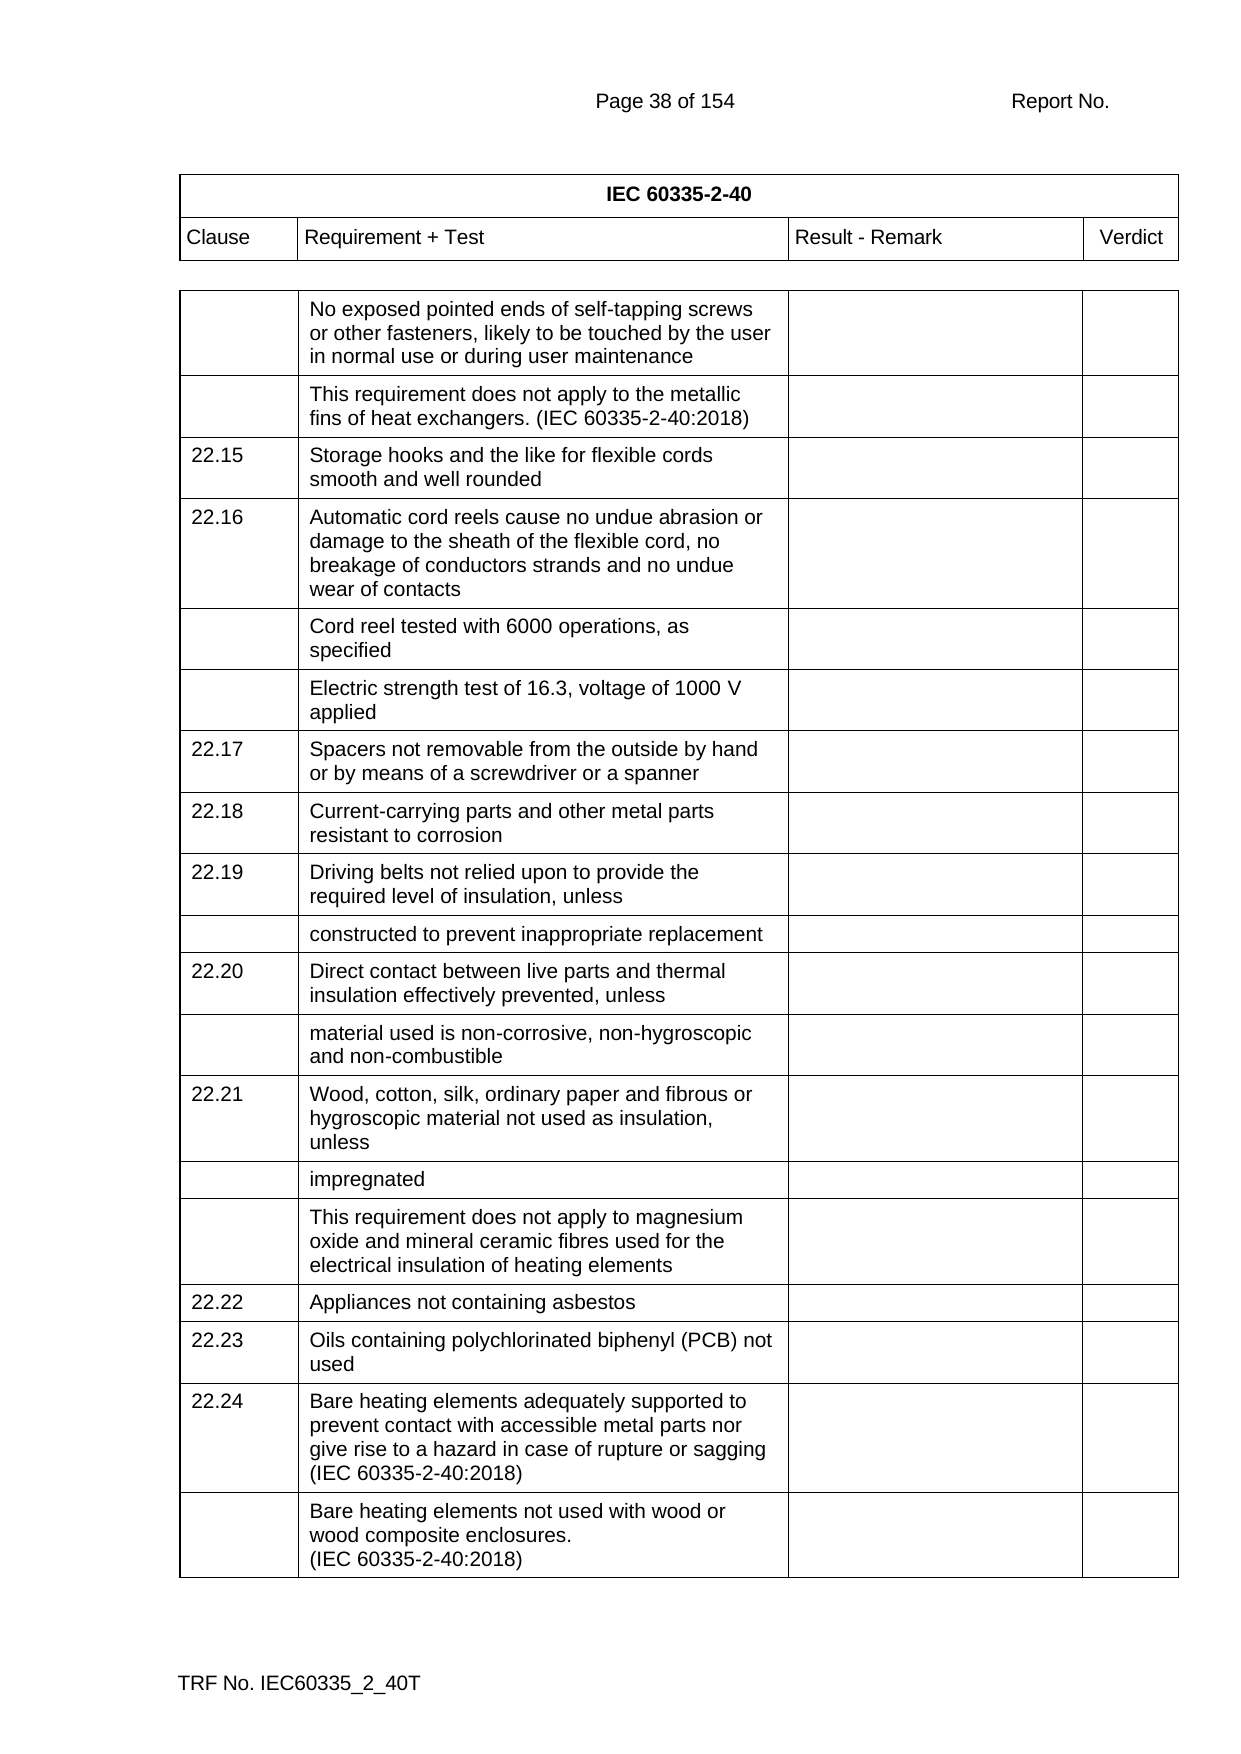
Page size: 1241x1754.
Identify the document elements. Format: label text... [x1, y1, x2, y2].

table_cell [789, 291, 1082, 375]
table_cell 22.18 [181, 793, 298, 853]
table_cell [789, 1384, 1082, 1492]
table_cell [789, 670, 1082, 730]
table_cell [181, 1162, 298, 1198]
table_cell [1083, 670, 1178, 730]
table_cell Storage hooks and the like for flexible cords smooth and well rounded [299, 438, 788, 498]
table_cell 22.19 [181, 854, 298, 915]
table_cell [789, 916, 1082, 952]
table_cell Driving belts not relied upon to provide the required level of insulation, unless [299, 854, 788, 915]
table_cell Appliances not containing asbestos [299, 1285, 788, 1321]
table_cell [789, 1285, 1082, 1321]
table_cell This requirement does not apply to magnesium oxide and mineral ceramic fibres used for the electrical insulation of heating elements [299, 1199, 788, 1283]
table_cell 22.24 [181, 1384, 298, 1492]
table_cell material used is non-corrosive, non-hygroscopic and non-combustible [299, 1015, 788, 1075]
table_cell [1083, 1322, 1178, 1382]
table_cell [1083, 793, 1178, 853]
table_cell [789, 854, 1082, 915]
table_cell [789, 731, 1082, 792]
table_cell 22.23 [181, 1322, 298, 1382]
table_cell Automatic cord reels cause no undue abrasion or damage to the sheath of the flexible cord, no breakage of conductors strands and no undue wear of contacts [299, 499, 788, 607]
table_cell [789, 1493, 1082, 1577]
table_cell Bare heating elements adequately supported to prevent contact with accessible metal parts nor give rise to a hazard in case of rupture or sagging (IEC 60335-2-40:2018) [299, 1384, 788, 1492]
table_cell [1083, 499, 1178, 607]
table_cell [181, 376, 298, 437]
table_cell [789, 1076, 1082, 1161]
table_cell [789, 793, 1082, 853]
table_cell Direct contact between live parts and thermal insulation effectively prevented, unless [299, 953, 788, 1014]
table_cell [1083, 953, 1178, 1014]
table_cell [789, 1199, 1082, 1283]
table_cell constructed to prevent inappropriate replacement [299, 916, 788, 952]
table_cell [1083, 1493, 1178, 1577]
table_cell [1083, 1285, 1178, 1321]
table_cell Wood, cotton, silk, ordinary paper and fibrous or hygroscopic material not used as insulation, unless [299, 1076, 788, 1161]
table_cell [789, 953, 1082, 1014]
table_cell [181, 1015, 298, 1075]
table_cell 22.20 [181, 953, 298, 1014]
table_cell No exposed pointed ends of self-tapping screws or other fasteners, likely to be touched by the user in normal use or during user maintenance [299, 291, 788, 375]
table_cell impregnated [299, 1162, 788, 1198]
table_cell This requirement does not apply to the metallic fins of heat exchangers. (IEC 60335-2-40:2018) [299, 376, 788, 437]
table_cell [1083, 731, 1178, 792]
table_cell [181, 1199, 298, 1283]
table_cell [1083, 916, 1178, 952]
table_cell [789, 1015, 1082, 1075]
table_cell [789, 1322, 1082, 1382]
table_cell [1083, 376, 1178, 437]
table_cell [789, 1162, 1082, 1198]
table_cell [1083, 438, 1178, 498]
table_cell 22.16 [181, 499, 298, 607]
table_cell Oils containing polychlorinated biphenyl (PCB) not used [299, 1322, 788, 1382]
table_cell [1083, 1076, 1178, 1161]
table_cell Electric strength test of 16.3, voltage of 1000 V applied [299, 670, 788, 730]
table_cell [1083, 609, 1178, 669]
table_cell Spacers not removable from the outside by hand or by means of a screwdriver or a spanner [299, 731, 788, 792]
table_cell [789, 438, 1082, 498]
table_cell [1083, 1015, 1178, 1075]
table_cell [181, 609, 298, 669]
table_cell Cord reel tested with 6000 operations, as specified [299, 609, 788, 669]
table_cell [1083, 854, 1178, 915]
table_cell 22.15 [181, 438, 298, 498]
table_cell 22.21 [181, 1076, 298, 1161]
table_cell [789, 499, 1082, 607]
table_cell [1083, 1162, 1178, 1198]
table_cell [181, 916, 298, 952]
table_cell 22.17 [181, 731, 298, 792]
table_cell 22.22 [181, 1285, 298, 1321]
table_cell [1083, 291, 1178, 375]
table_cell Bare heating elements not used with wood or wood composite enclosures. (IEC 60335-2-40:2018) [299, 1493, 788, 1577]
table_cell [1083, 1199, 1178, 1283]
table_cell [181, 291, 298, 375]
table_cell [181, 1493, 298, 1577]
table_cell Current-carrying parts and other metal parts resistant to corrosion [299, 793, 788, 853]
table_cell [789, 609, 1082, 669]
table_cell [1083, 1384, 1178, 1492]
table_cell [181, 670, 298, 730]
table_cell [789, 376, 1082, 437]
